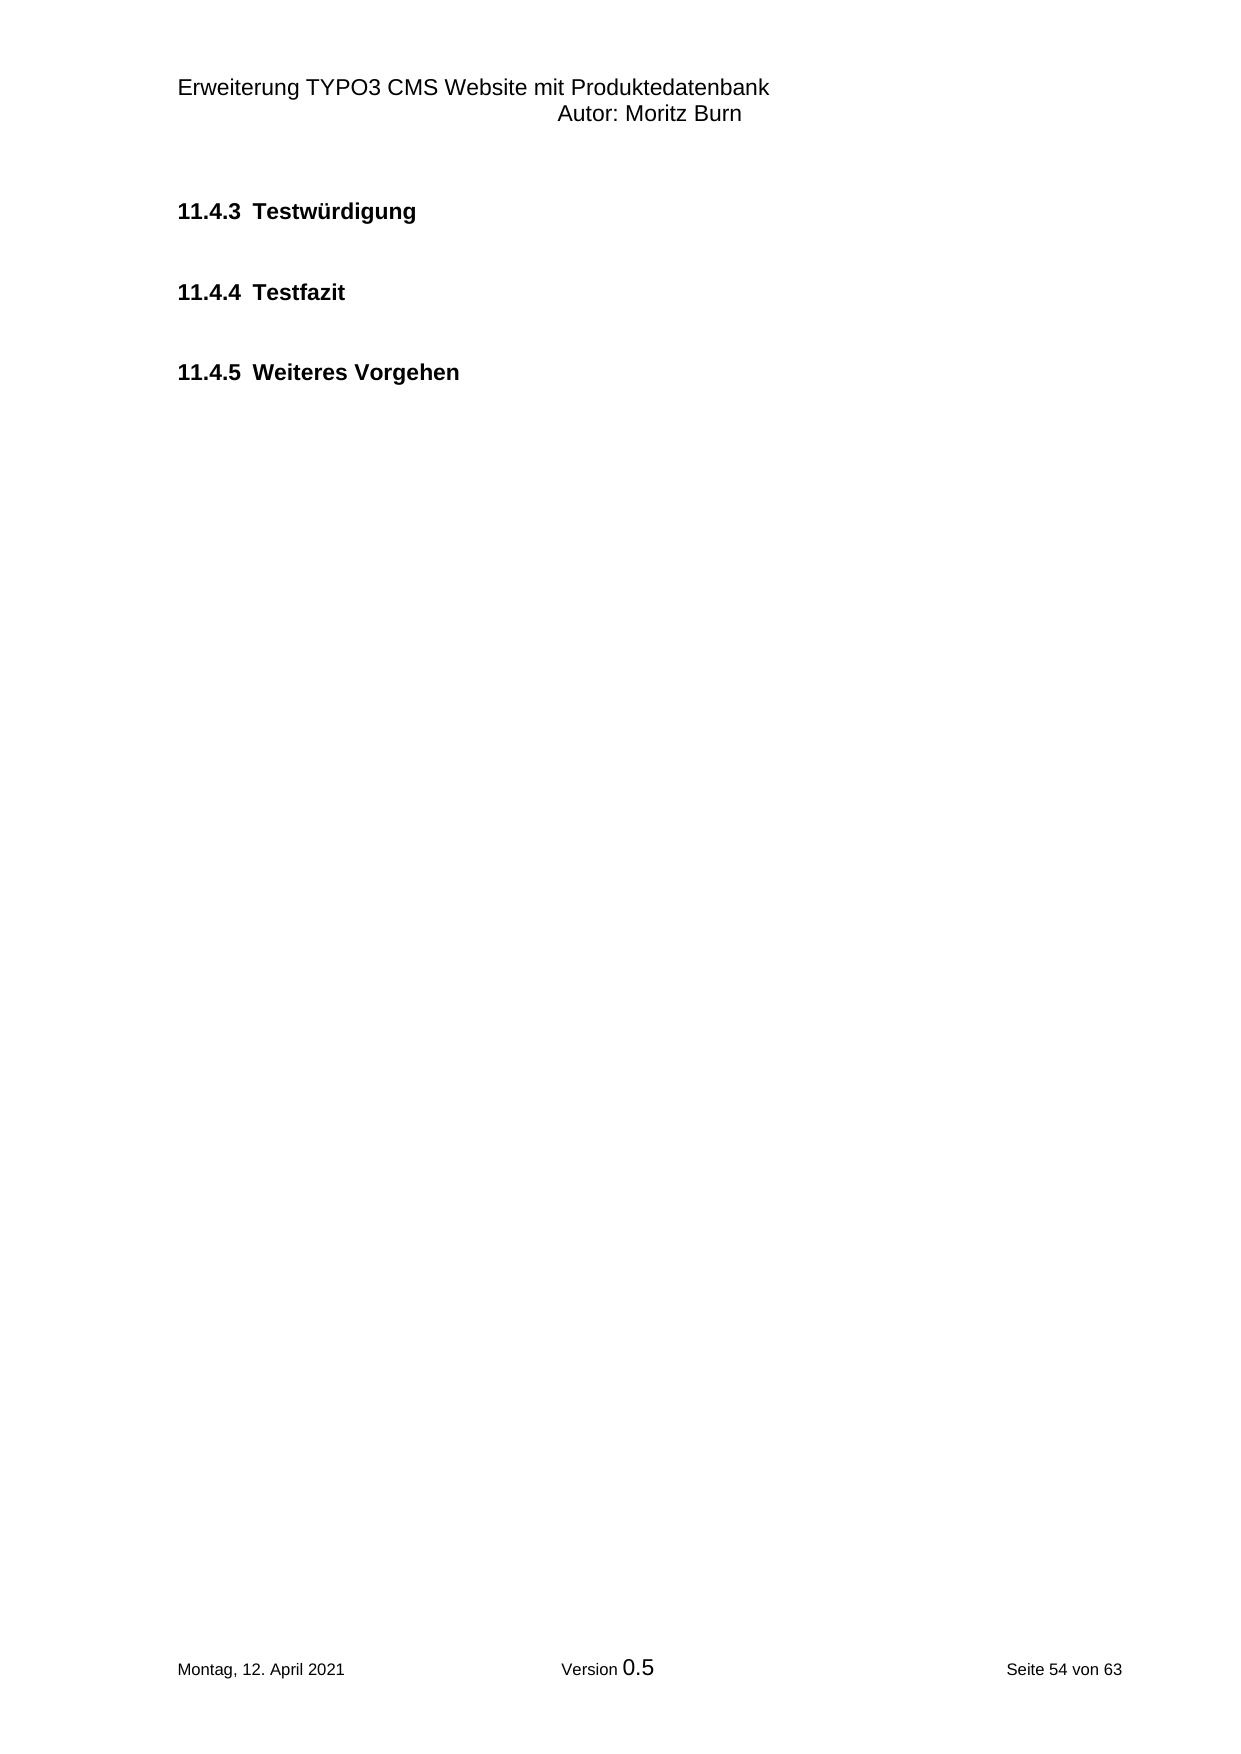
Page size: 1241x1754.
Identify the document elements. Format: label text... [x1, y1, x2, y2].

subtitle Testwürdigung [177, 198, 1122, 225]
subtitle Testfazit [177, 279, 1122, 305]
subtitle Weiteres Vorgehen [177, 359, 1122, 386]
